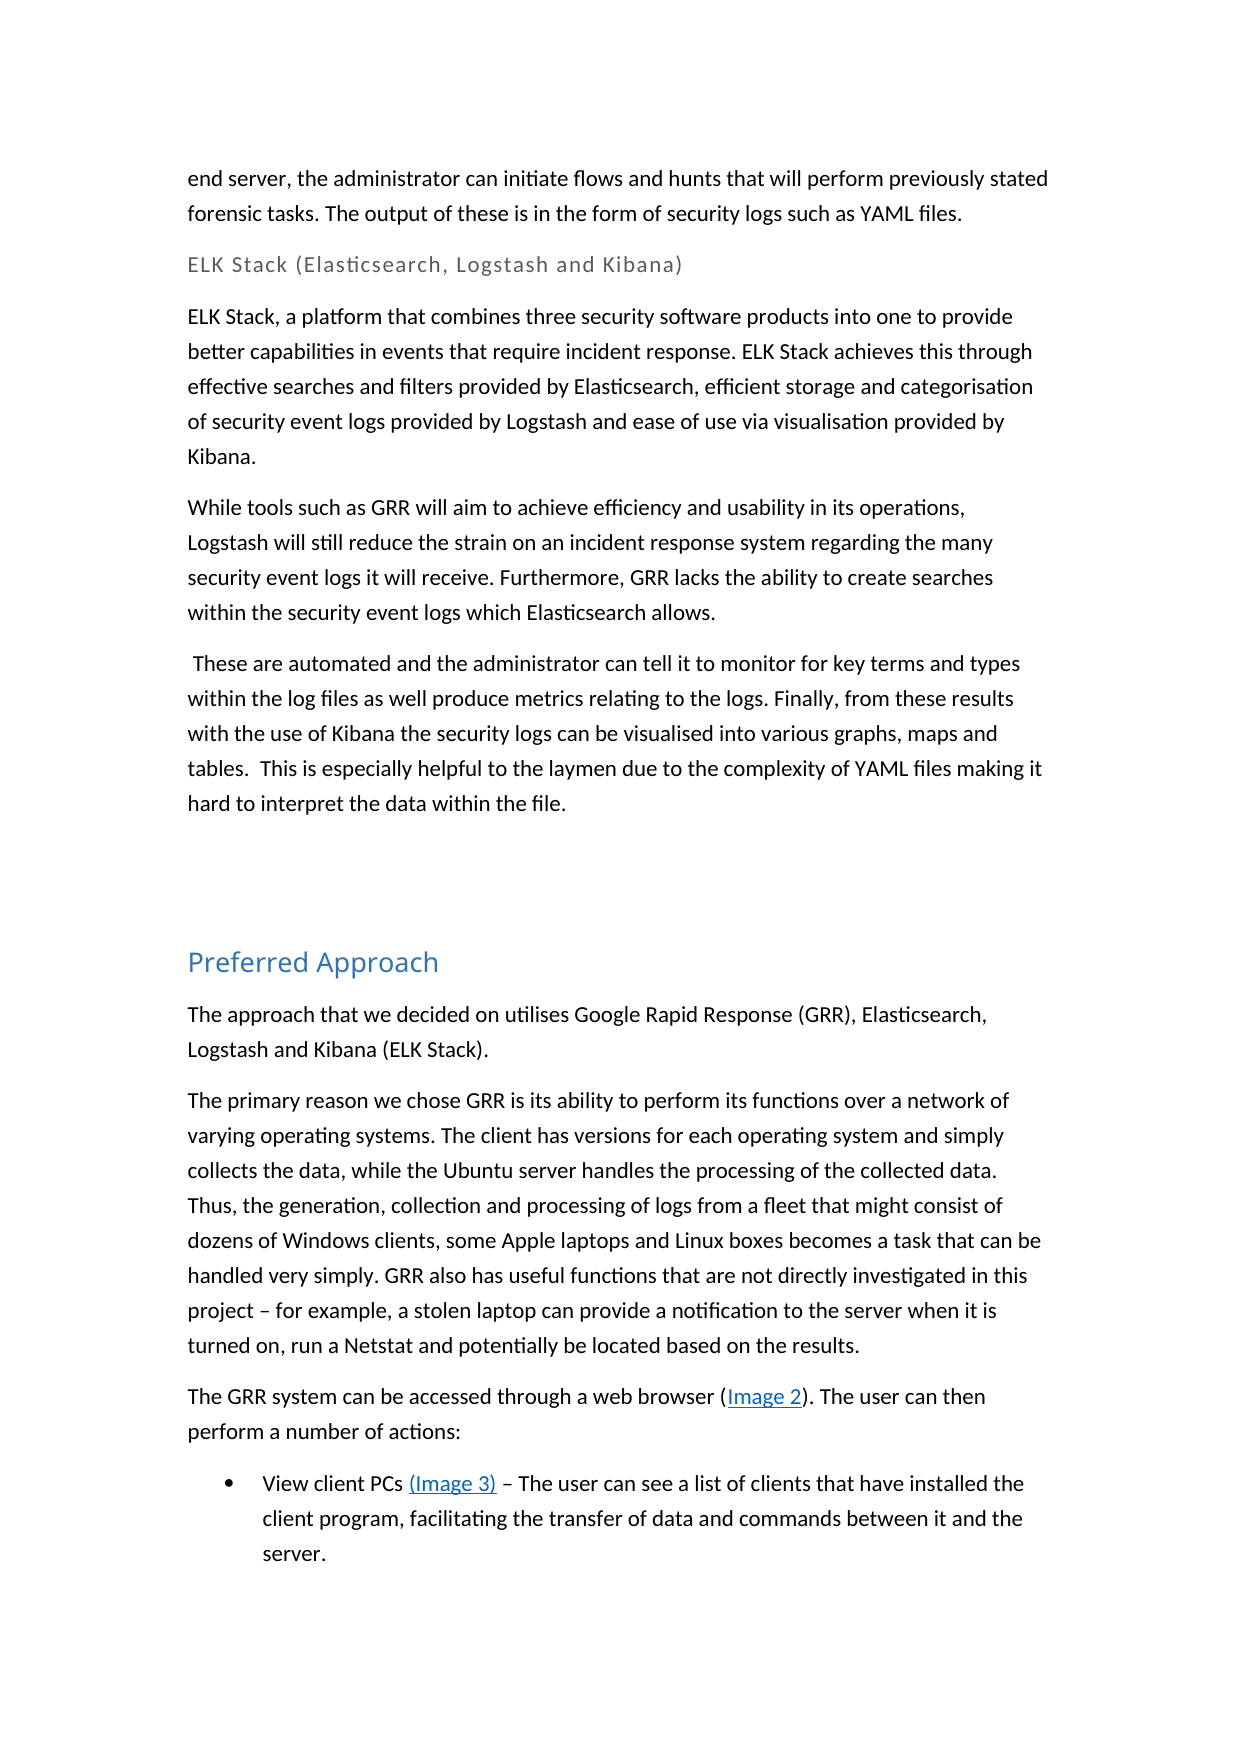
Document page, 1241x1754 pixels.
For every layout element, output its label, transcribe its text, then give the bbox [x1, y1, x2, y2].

text The approach that we decided on utilises Google Rapid Response (GRR), Elasticsearch, Logstash and Kibana (ELK Stack). [187, 998, 1053, 1065]
text ELK Stack, a platform that combines three security software products into one to provide better capabilities in events that require incident response. ELK Stack achieves this through effective searches and filters provided by Elasticsearch, efficient storage and categorisation of security event logs provided by Logstash and ease of use via visualisation provided by Kibana. [187, 300, 1053, 472]
subtitle Preferred Approach [187, 930, 1053, 995]
list View client PCs (Image 3) – The user can see a list of clients that have installed the client program, facilitating the transfer of data and commands between it and the server. [225, 1467, 1053, 1569]
text These are automated and the administrator can tell it to monitor for key terms and types within the log files as well produce metrics relating to the logs. Finally, from these results with the use of Kibana the security logs can be visualised into various graphs, maps and tables. This is especially helpful to the laymen due to the complexity of YAML files making it hard to interpret the data within the file. [187, 647, 1053, 820]
subtitle ELK Stack (Elasticsearch, Logstash and Kibana) [187, 248, 1053, 281]
text The GRR system can be accessed through a web browser (Image 2). The user can then perform a number of actions: [187, 1380, 1053, 1448]
text The primary reason we chose GRR is its ability to perform its functions over a network of varying operating systems. The client has versions for each operating system and simply collects the data, while the Ubuntu server handles the processing of the collected data. Thus, the generation, collection and processing of logs from a fleet that might consist of dozens of Windows clients, some Apple laptops and Linux boxes becomes a task that can be handled very simply. GRR also has useful functions that are not directly investigated in this project – for example, a stolen laptop can provide a notification to the server when it is turned on, run a Netstat and potentially be located based on the results. [187, 1084, 1053, 1361]
text While tools such as GRR will aim to achieve efficiency and usability in its operations, Logstash will still reduce the strain on an incident response system regarding the many security event logs it will receive. Furthermore, GRR lacks the ability to create searches within the security event logs which Elasticsearch allows. [187, 491, 1053, 628]
